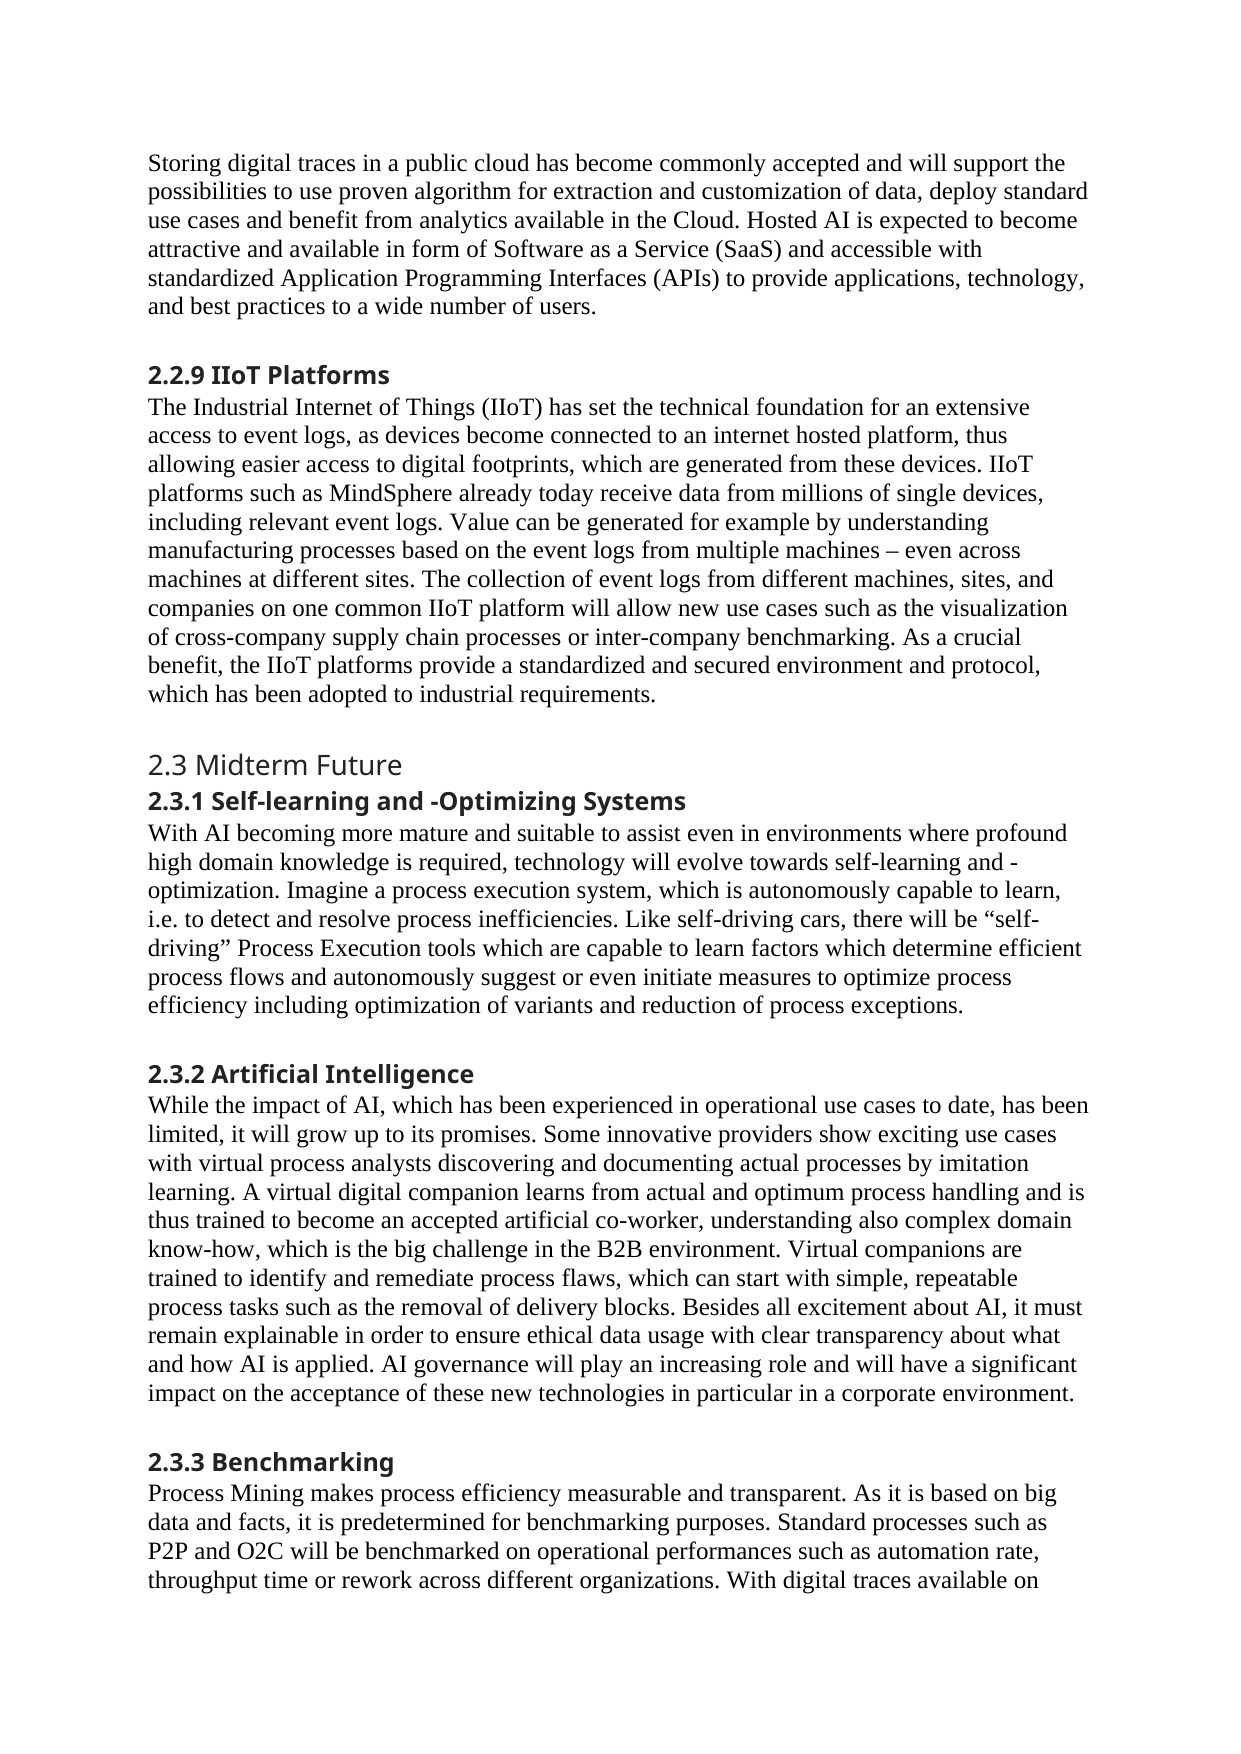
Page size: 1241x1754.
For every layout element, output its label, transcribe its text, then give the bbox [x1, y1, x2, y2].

text 2.3.2 Artificial Intelligence [148, 1057, 1093, 1091]
text 2.2.9 IIoT Platforms [148, 358, 1093, 392]
text The Industrial Internet of Things (IIoT) has set the technical foundation for an extensive access to event logs, as devices become connected to an internet hosted platform, thus allowing easier access to digital footprints, which are generated from these devices. IIoT platforms such as MindSphere already today receive data from millions of single devices, including relevant event logs. Value can be generated for example by understanding manufacturing processes based on the event logs from multiple machines – even across machines at different sites. The collection of event logs from different machines, sites, and companies on one common IIoT platform will allow new use cases such as the visualization of cross-company supply chain processes or inter-company benchmarking. As a crucial benefit, the IIoT platforms provide a standardized and secured environment and protocol, which has been adopted to industrial requirements. [148, 392, 1093, 708]
text Storing digital traces in a public cloud has become commonly accepted and will support the possibilities to use proven algorithm for extraction and customization of data, deploy standard use cases and benefit from analytics available in the Cloud. Hosted AI is expected to become attractive and available in form of Software as a Service (SaaS) and accessible with standardized Application Programming Interfaces (APIs) to provide applications, technology, and best practices to a wide number of users. [148, 148, 1093, 320]
text 2.3.3 Benchmarking [148, 1444, 1093, 1478]
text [148, 1478, 1093, 1593]
text 2.3 Midterm Future [148, 745, 1093, 784]
text While the impact of AI, which has been experienced in operational use cases to date, has been limited, it will grow up to its promises. Some innovative providers show exciting use cases with virtual process analysts discovering and documenting actual processes by imitation learning. A virtual digital companion learns from actual and optimum process handling and is thus trained to become an accepted artificial co-worker, understanding also complex domain know-how, which is the big challenge in the B2B environment. Virtual companions are trained to identify and remediate process flaws, which can start with simple, repeatable process tasks such as the removal of delivery blocks. Besides all excitement about AI, it must remain explainable in order to ensure ethical data usage with clear transparency about what and how AI is applied. AI governance will play an increasing role and will have a significant impact on the acceptance of these new technologies in particular in a corporate environment. [148, 1091, 1093, 1407]
text 2.3.1 Self-learning and -Optimizing Systems [148, 784, 1093, 818]
text With AI becoming more mature and suitable to assist even in environments where profound high domain knowledge is required, technology will evolve towards self-learning and -optimization. Imagine a process execution system, which is autonomously capable to learn, i.e. to detect and resolve process inefficiencies. Like self-driving cars, there will be “self-driving” Process Execution tools which are capable to learn factors which determine efficient process flows and autonomously suggest or even initiate measures to optimize process efficiency including optimization of variants and reduction of process exceptions. [148, 818, 1093, 1019]
